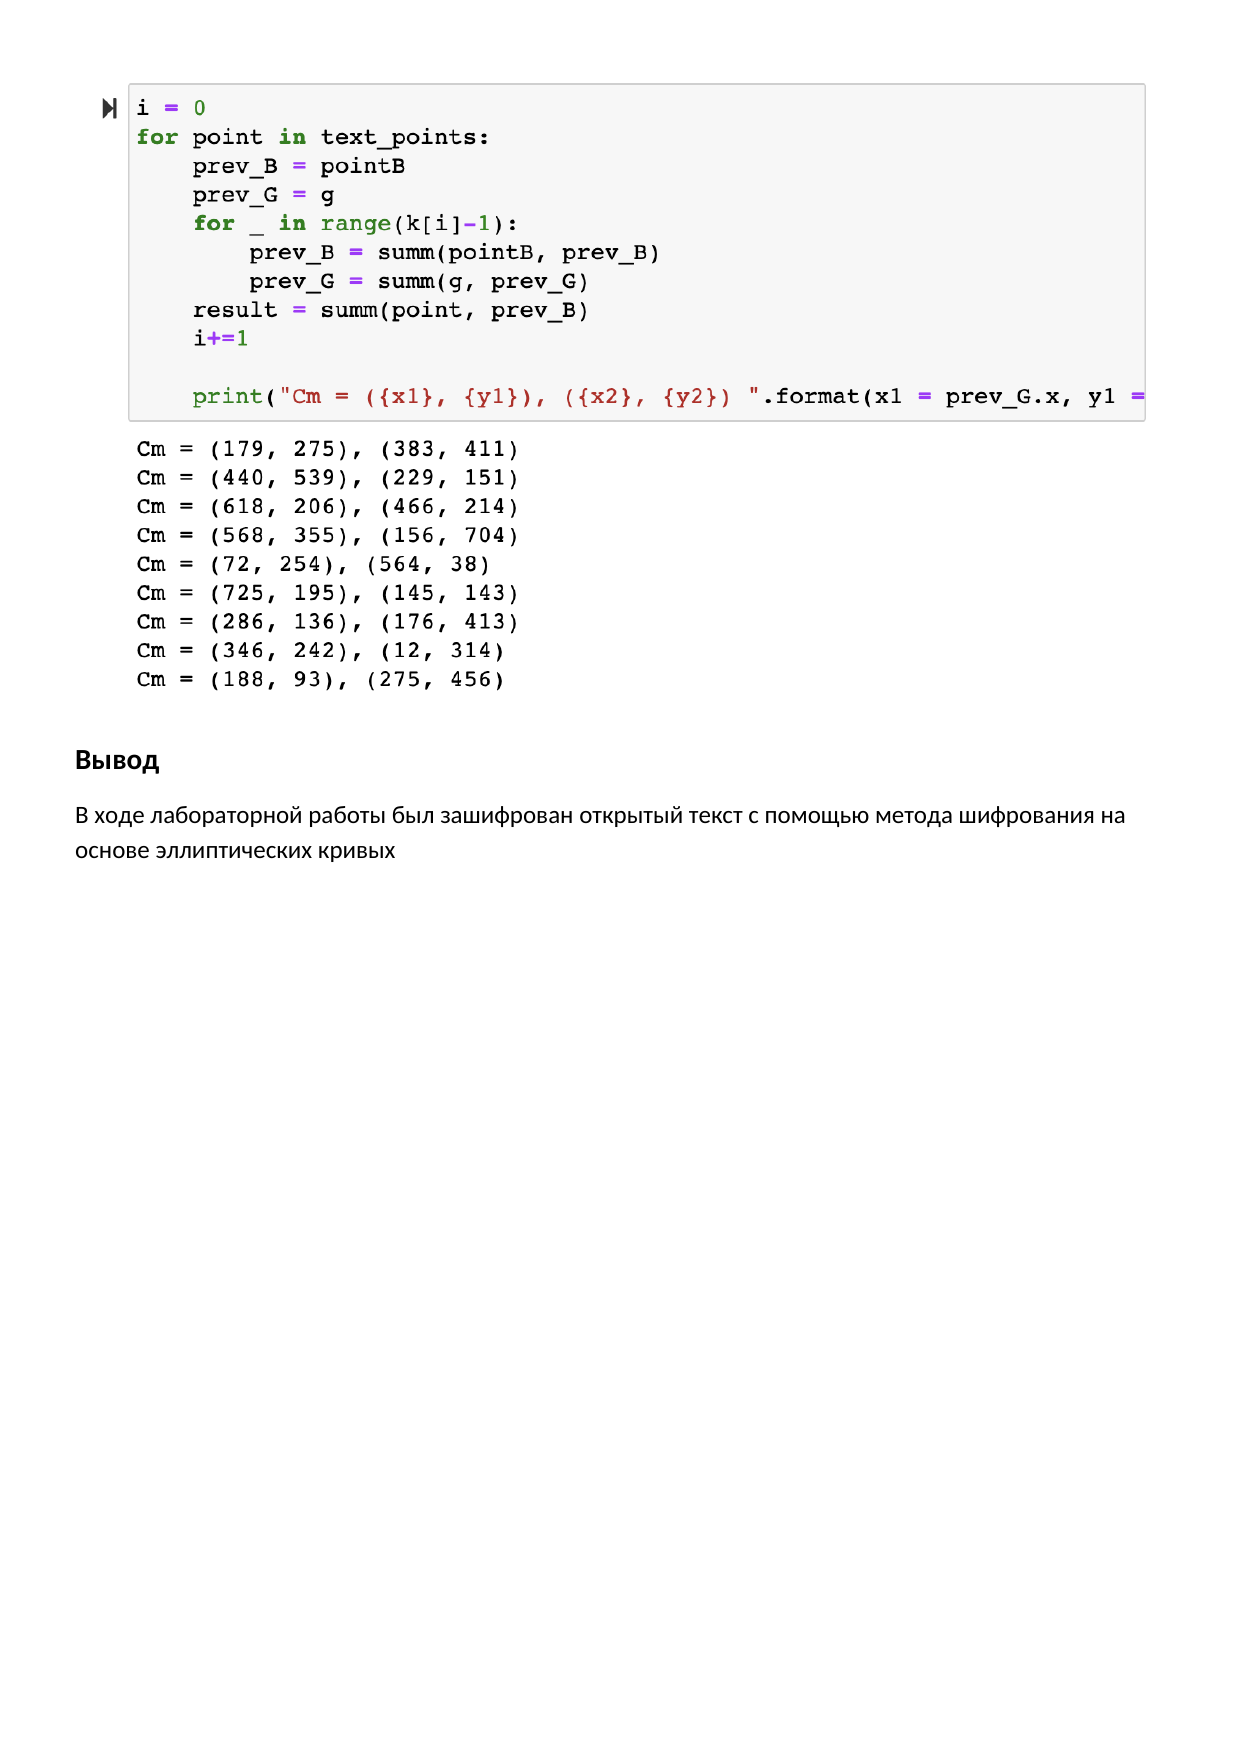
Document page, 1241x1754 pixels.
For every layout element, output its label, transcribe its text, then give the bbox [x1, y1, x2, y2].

text В ходе лабораторной работы был зашифрован открытый текст с помощью метода шифрования на основе эллиптических кривых [75, 799, 1165, 864]
text Вывод [75, 741, 1165, 777]
picture [75, 75, 1166, 723]
